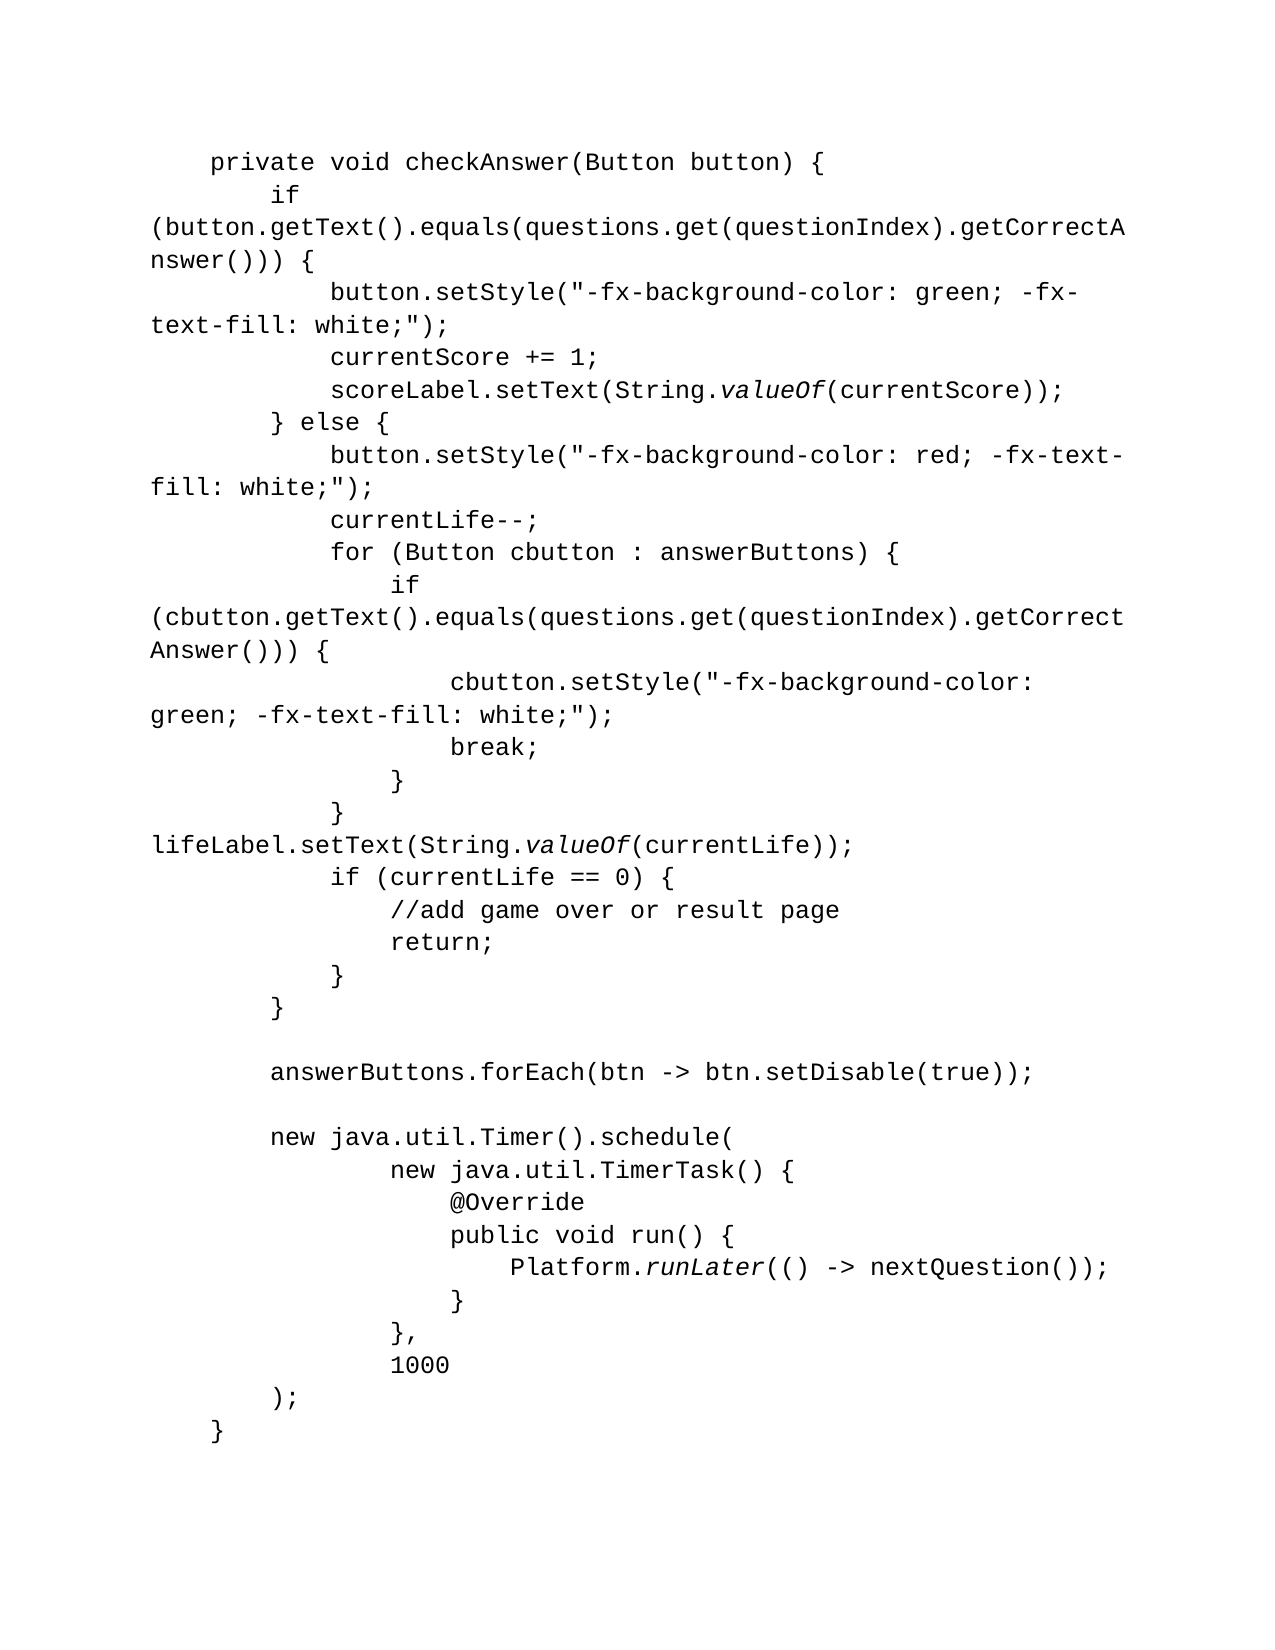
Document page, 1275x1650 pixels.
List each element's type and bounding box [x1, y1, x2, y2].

text [150, 150, 1125, 1478]
